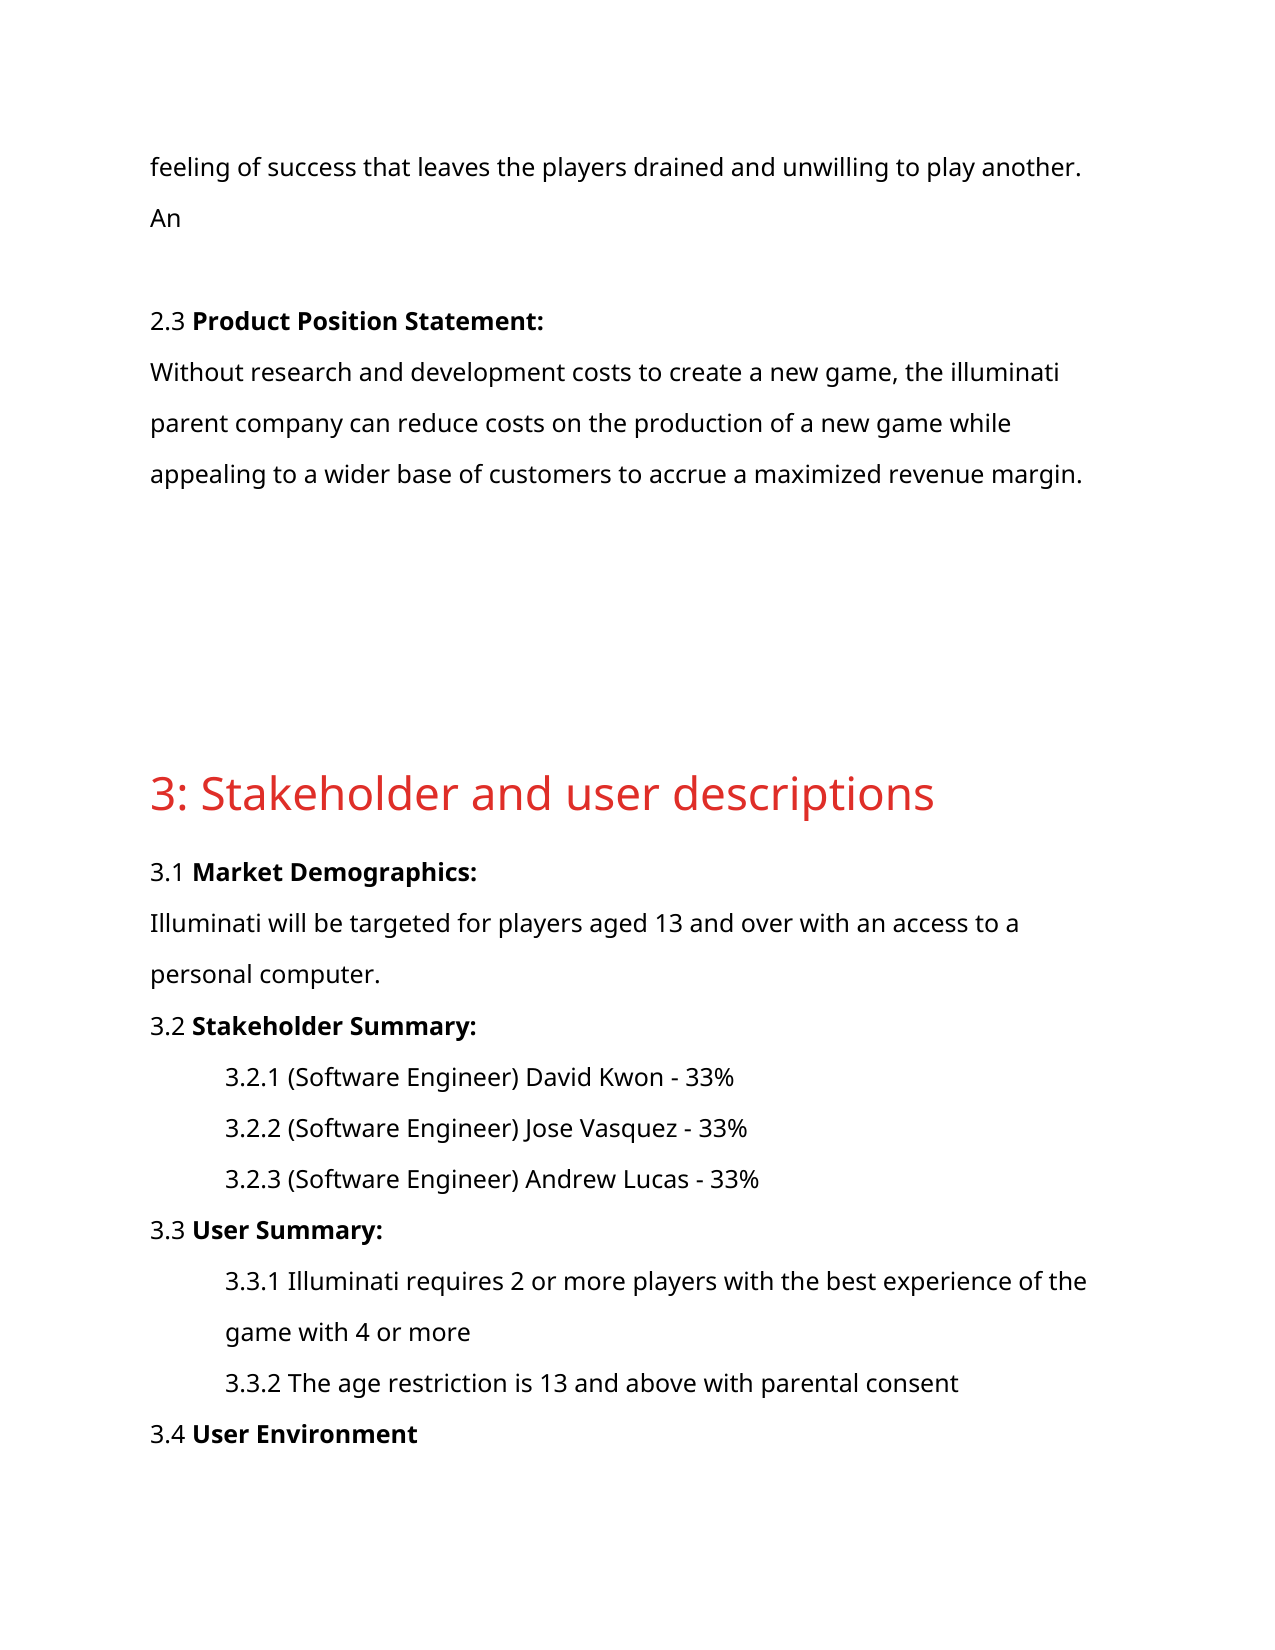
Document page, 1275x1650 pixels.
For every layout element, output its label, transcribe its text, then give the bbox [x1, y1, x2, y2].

text 3.3 User Summary: [150, 1212, 1125, 1246]
text 3.2 Stakeholder Summary: [150, 1008, 1125, 1042]
text 3.1 Market Demographics: [150, 855, 1125, 889]
text 2.3 Product Position Statement: [150, 303, 1125, 337]
text Without research and development costs to create a new game, the illuminati parent company can reduce costs on the production of a new game while appealing to a wider base of customers to accrue a maximized revenue margin. [150, 354, 1125, 490]
text 3.4 User Environment [150, 1416, 1125, 1451]
text 3.3.2 The age restriction is 13 and above with parental consent [150, 1365, 1125, 1399]
text 3.2.3 (Software Engineer) Andrew Lucas - 33% [150, 1161, 1125, 1195]
text 3.3.1 Illuminati requires 2 or more players with the best experience of the game with 4 or more [225, 1263, 1125, 1348]
text 3: Stakeholder and user descriptions [150, 761, 1125, 824]
text Illuminati will be targeted for players aged 13 and over with an access to a personal computer. [150, 906, 1125, 991]
text 3.2.2 (Software Engineer) Jose Vasquez - 33% [150, 1110, 1125, 1144]
text 3.2.1 (Software Engineer) David Kwon - 33% [150, 1059, 1125, 1093]
